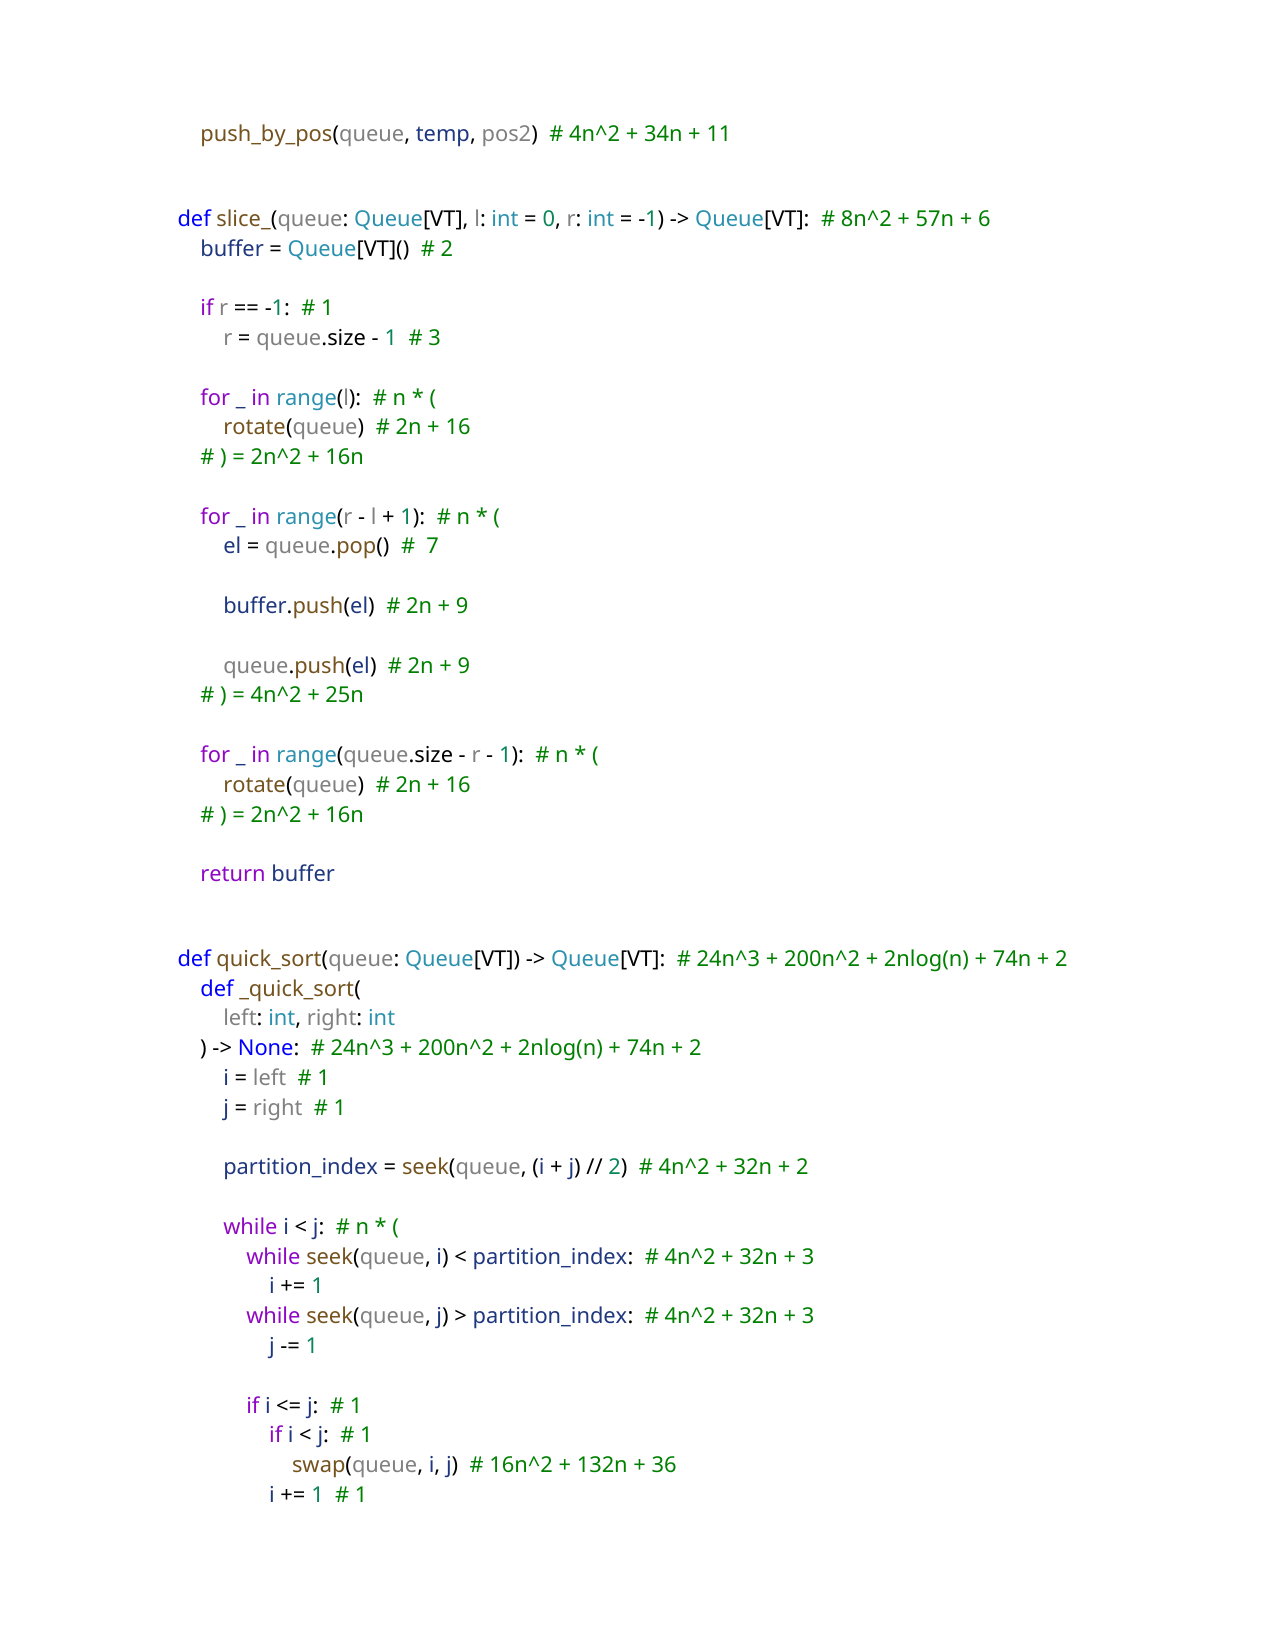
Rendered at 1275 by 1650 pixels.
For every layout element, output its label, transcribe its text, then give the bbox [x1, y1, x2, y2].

text rotate(queue) # 2n + 16 [177, 411, 1186, 441]
text return buffer [177, 858, 1186, 888]
text push_by_pos(queue, temp, pos2) # 4n^2 + 34n + 11 [177, 118, 1186, 148]
text for _ in range(l): # n * ( [177, 381, 1186, 411]
text j -= 1 [177, 1330, 1186, 1360]
text # ) = 4n^2 + 25n [177, 679, 1186, 709]
text i += 1 [177, 1270, 1186, 1300]
text swap(queue, i, j) # 16n^2 + 132n + 36 [177, 1449, 1186, 1479]
text buffer = Queue[VT]() # 2 [177, 232, 1186, 262]
text el = queue.pop() # 7 [177, 530, 1186, 560]
text left: int, right: int [177, 1002, 1186, 1032]
text i += 1 # 1 [177, 1479, 1186, 1509]
text rotate(queue) # 2n + 16 [177, 769, 1186, 798]
text for _ in range(queue.size - r - 1): # n * ( [177, 739, 1186, 769]
text while seek(queue, j) > partition_index: # 4n^2 + 32n + 3 [177, 1300, 1186, 1330]
text if r == -1: # 1 [177, 292, 1186, 322]
text if i <= j: # 1 [177, 1389, 1186, 1419]
text def _quick_sort( [177, 972, 1186, 1002]
text # ) = 2n^2 + 16n [177, 798, 1186, 828]
text def slice_(queue: Queue[VT], l: int = 0, r: int = -1) -> Queue[VT]: # 8n^2 + 57n + 6 [177, 203, 1186, 232]
text r = queue.size - 1 # 3 [177, 322, 1186, 352]
text while i < j: # n * ( [177, 1211, 1186, 1241]
text i = left # 1 [177, 1062, 1186, 1092]
text while seek(queue, i) < partition_index: # 4n^2 + 32n + 3 [177, 1241, 1186, 1270]
text buffer.push(el) # 2n + 9 [177, 590, 1186, 620]
text j = right # 1 [177, 1092, 1186, 1121]
text for _ in range(r - l + 1): # n * ( [177, 501, 1186, 530]
text ) -> None: # 24n^3 + 200n^2 + 2nlog(n) + 74n + 2 [177, 1032, 1186, 1062]
text def quick_sort(queue: Queue[VT]) -> Queue[VT]: # 24n^3 + 200n^2 + 2nlog(n) + 74n + 2 [177, 943, 1186, 972]
text # ) = 2n^2 + 16n [177, 441, 1186, 471]
text queue.push(el) # 2n + 9 [177, 649, 1186, 679]
text partition_index = seek(queue, (i + j) // 2) # 4n^2 + 32n + 2 [177, 1151, 1186, 1181]
text if i < j: # 1 [177, 1419, 1186, 1449]
